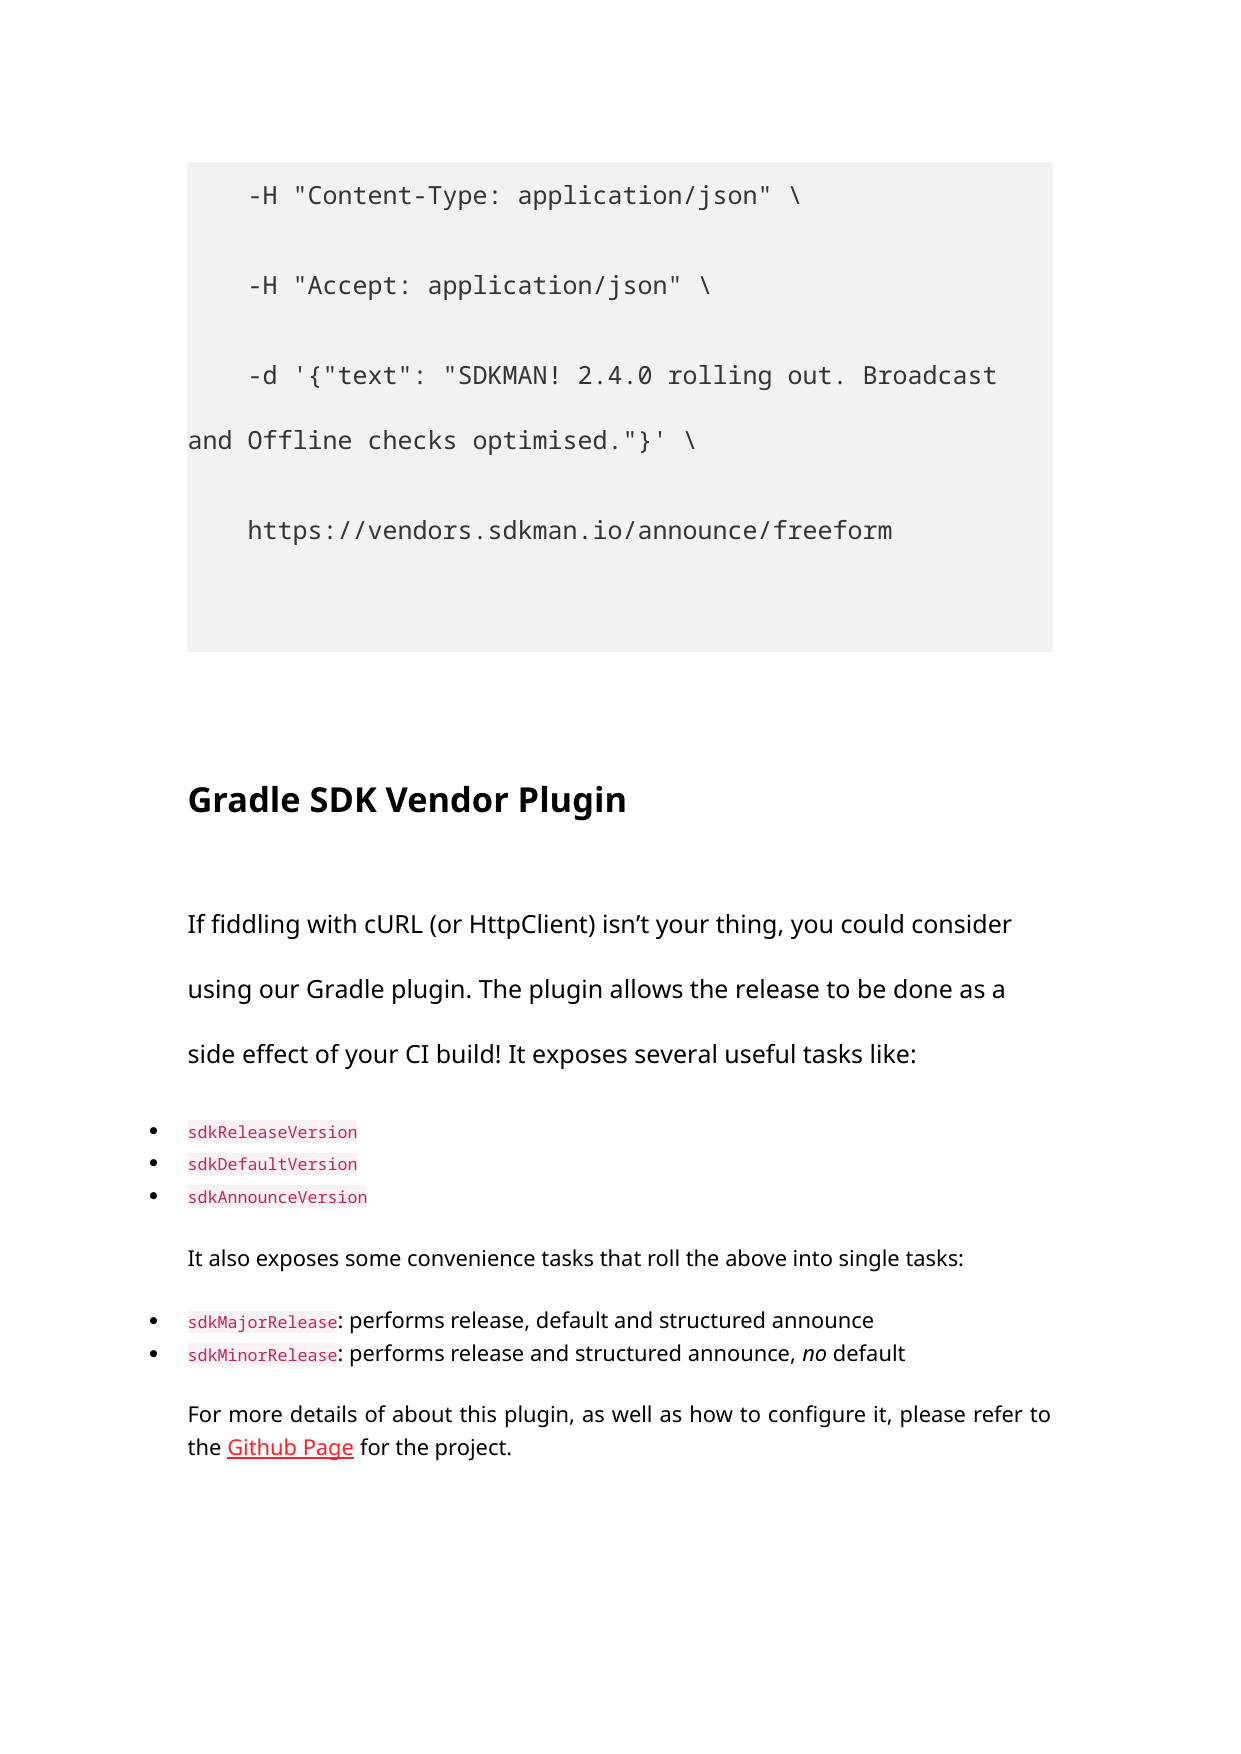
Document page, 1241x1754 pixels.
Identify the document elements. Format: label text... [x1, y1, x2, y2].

text -H "Content-Type: application/json" \ [187, 162, 1053, 227]
list sdkReleaseVersion [150, 1115, 1053, 1148]
text -H "Accept: application/json" \ [187, 252, 1053, 317]
list sdkDefaultVersion [150, 1148, 1053, 1180]
text It also exposes some convenience tasks that roll the above into single tasks: [187, 1242, 1053, 1274]
list sdkMinorRelease: performs release and structured announce, no default [150, 1336, 1053, 1369]
text If fiddling with cURL (or HttpClient) isn’t your thing, you could consider using our Gradle plugin. The plugin allows the release to be done as a side effect of your CI build! It exposes several useful tasks like: [187, 891, 1053, 1086]
list sdkAnnounceVersion [150, 1180, 1053, 1213]
text https://vendors.sdkman.io/announce/freeform [187, 497, 1053, 562]
text -d '{"text": "SDKMAN! 2.4.0 rolling out. Broadcast and Offline checks optimised."}' \ [187, 342, 1053, 472]
subtitle Gradle SDK Vendor Plugin [187, 767, 1053, 832]
text For more details of about this plugin, as well as how to configure it, please refer to the Github Page for the project. [187, 1398, 1053, 1463]
list sdkMajorRelease: performs release, default and structured announce [150, 1304, 1053, 1336]
